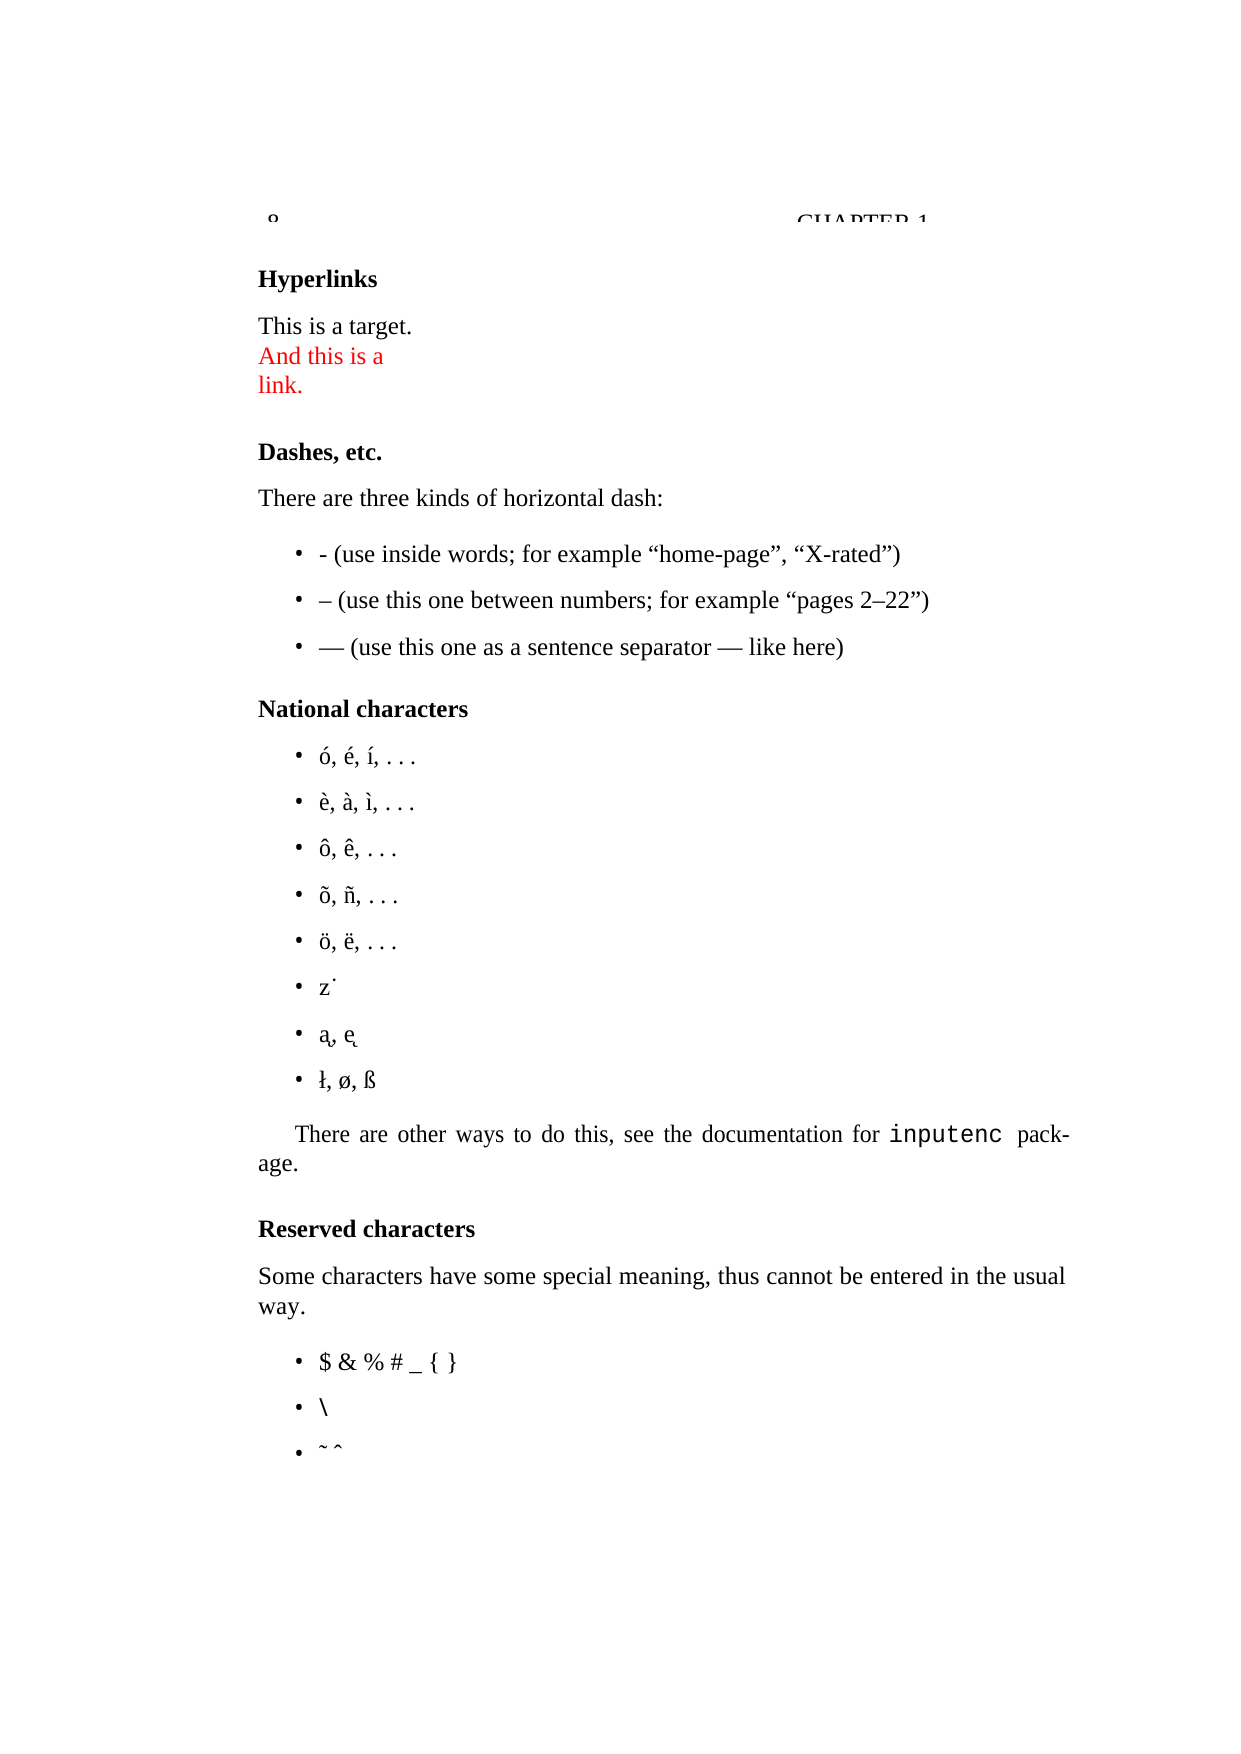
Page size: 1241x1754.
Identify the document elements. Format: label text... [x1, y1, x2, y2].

text And this is a link. [258, 341, 435, 399]
text There are three kinds of horizontal dash: [258, 483, 1082, 512]
list ô, ê, . . . [294, 830, 1082, 864]
text There are other ways to do this, see the documentation for inputenc pack- age. [258, 1118, 1082, 1177]
subtitle Reserved characters [258, 1214, 1082, 1243]
list - (use inside words; for example “home-page”, “X-rated”) [294, 536, 1082, 570]
list õ, ñ, . . . [294, 876, 1082, 911]
list — (use this one as a sentence separator — like here) [294, 628, 1082, 662]
list è, à, ì, . . . [294, 784, 1082, 818]
subtitle Hyperlinks [258, 264, 1082, 293]
subtitle Dashes, etc. [258, 437, 1082, 465]
list z˙ [294, 969, 1082, 1003]
list ó, é, í, . . . [294, 737, 1082, 772]
list – (use this one between numbers; for example “pages 2–22”) [294, 582, 1082, 616]
subtitle National characters [258, 694, 1082, 723]
list ˜ ˆ [294, 1436, 1082, 1470]
list ö, ë, . . . [294, 923, 1082, 957]
list ł, ø, ß [294, 1062, 1082, 1096]
list $ & % # _ { } [294, 1343, 1082, 1377]
list a˛, e˛ [294, 1015, 1082, 1049]
list \ [294, 1390, 1082, 1424]
text Some characters have some special meaning, thus cannot be entered in the usual way. [258, 1261, 1082, 1320]
text This is a target. [258, 311, 435, 340]
